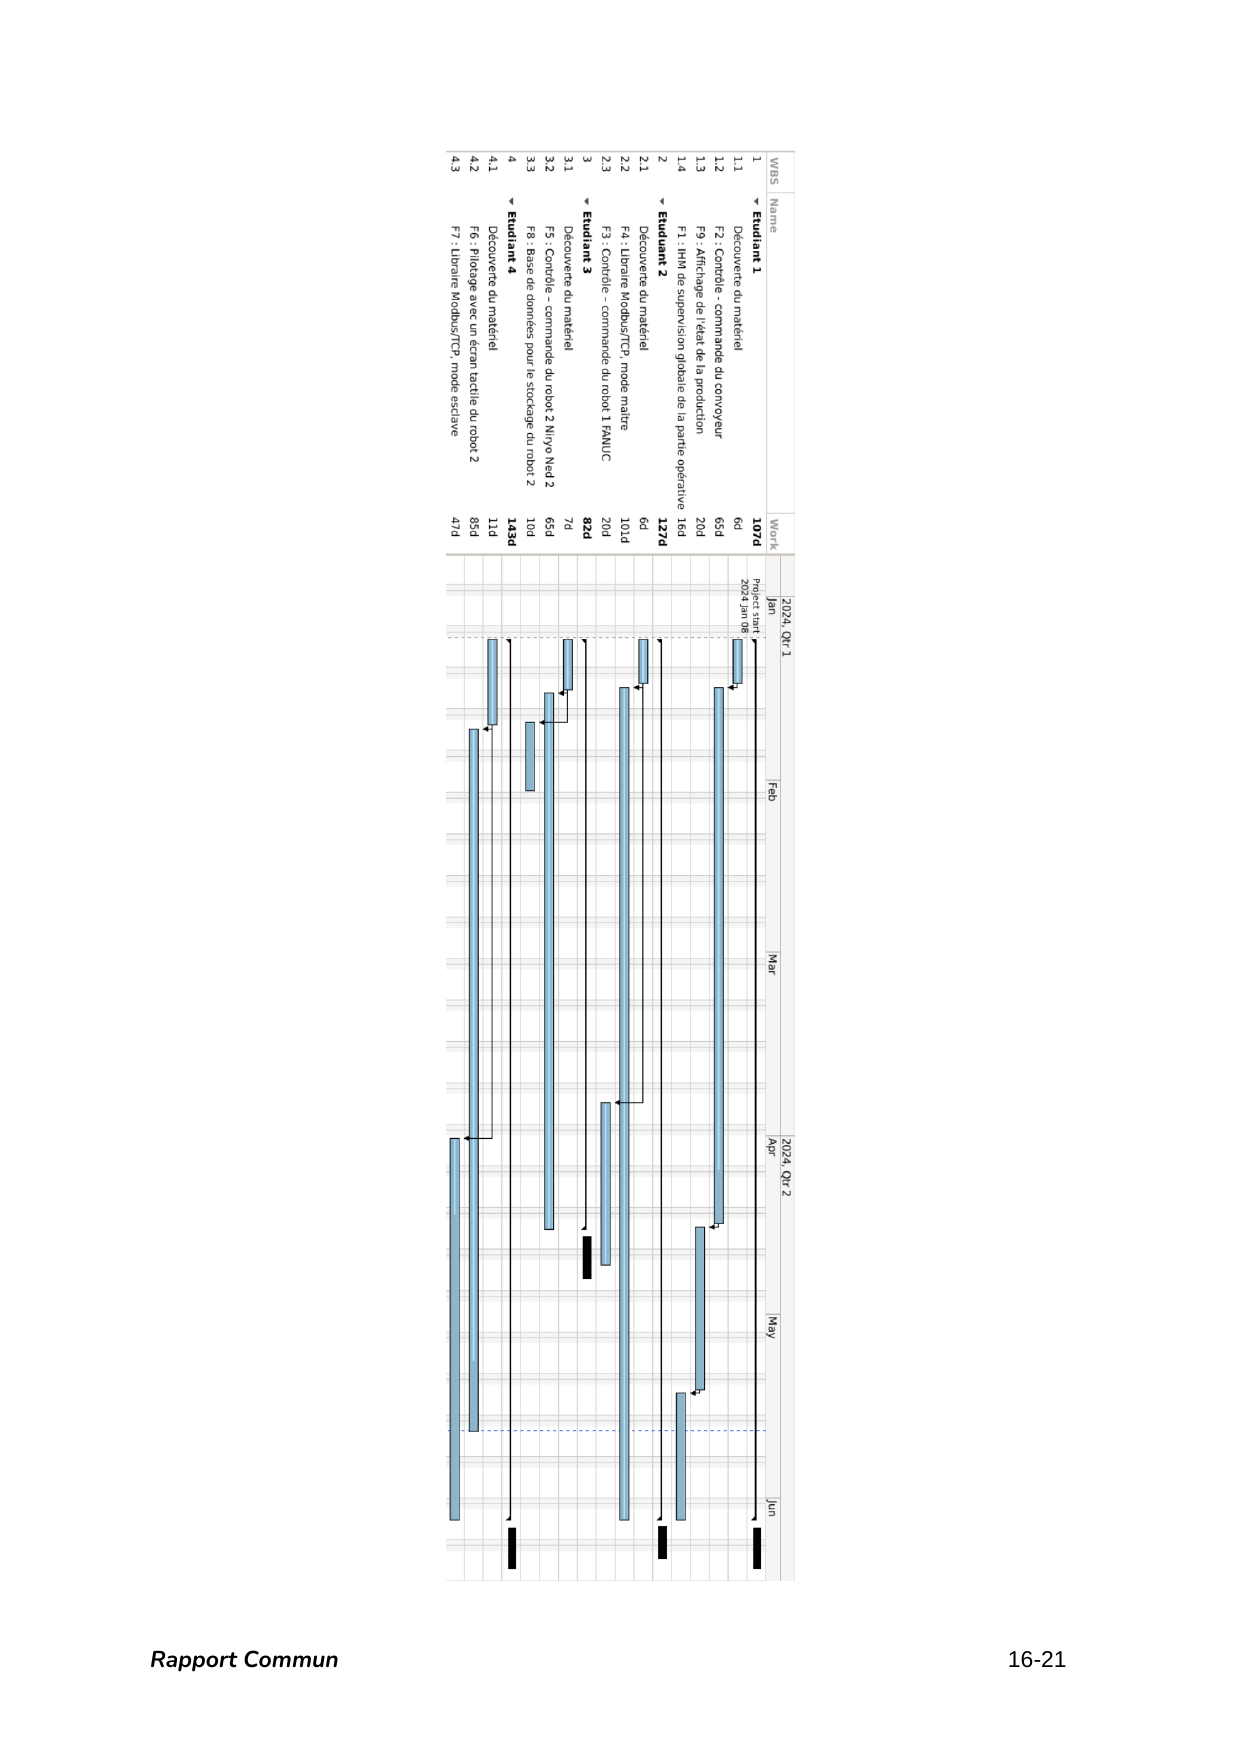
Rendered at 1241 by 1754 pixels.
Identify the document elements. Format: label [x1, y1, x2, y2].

picture [446, 152, 795, 1580]
